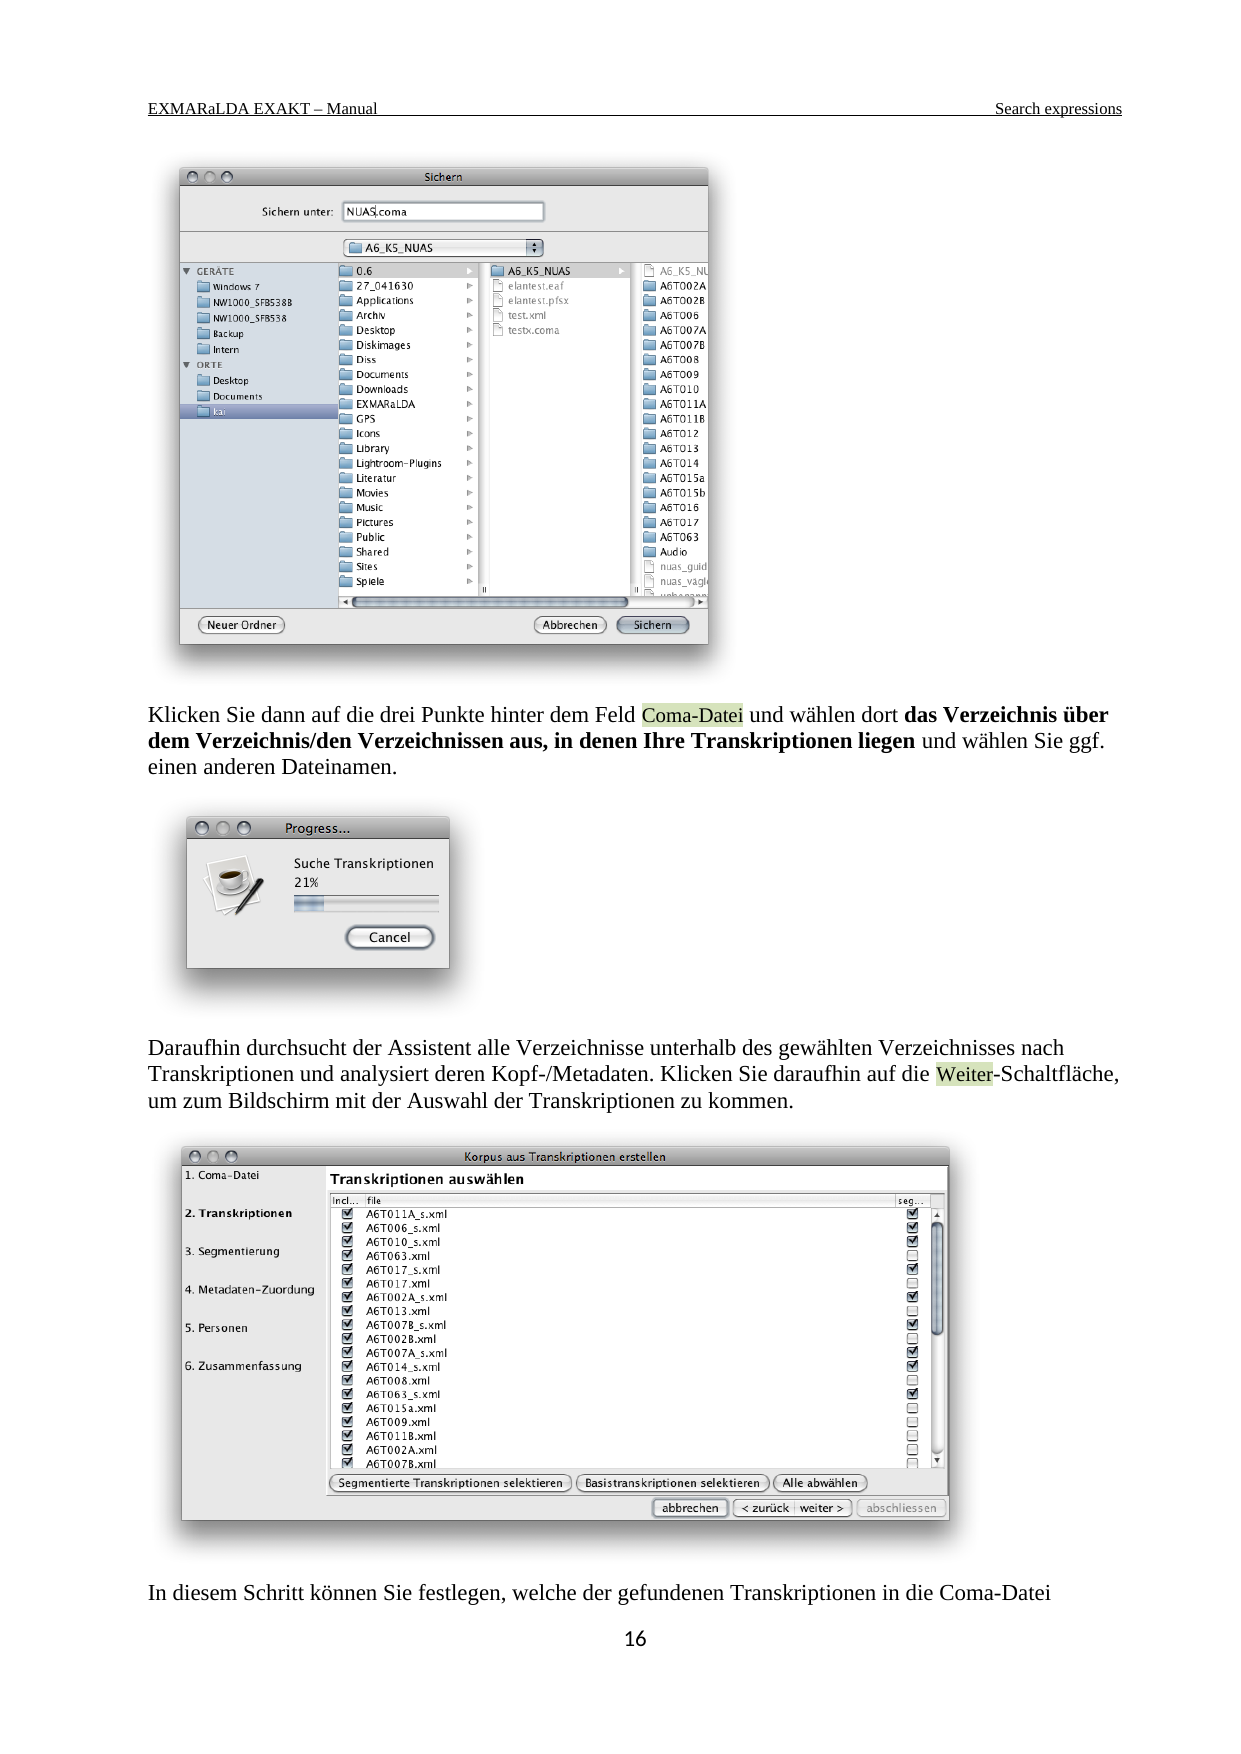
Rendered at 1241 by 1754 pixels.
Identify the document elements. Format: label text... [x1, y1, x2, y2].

text Klicken Sie dann auf die drei Punkte hinter dem Feld Coma-Datei und wählen dort das Verzeichnis über dem Verzeichnis/den Verzeichnissen aus, in denen Ihre Transkriptionen liegen und wählen Sie ggf. einen anderen Dateinamen. [148, 701, 1122, 780]
picture [147, 147, 739, 689]
picture [147, 1125, 983, 1567]
picture [147, 792, 488, 1022]
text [148, 1579, 1122, 1606]
text Daraufhin durchsucht der Assistent alle Verzeichnisse unterhalb des gewählten Verzeichnisses nach Transkriptionen und analysiert deren Kopf-/Metadaten. Klicken Sie daraufhin auf die Weiter-Schaltfläche, um zum Bildschirm mit der Auswahl der Transkriptionen zu kommen. [148, 1034, 1122, 1113]
